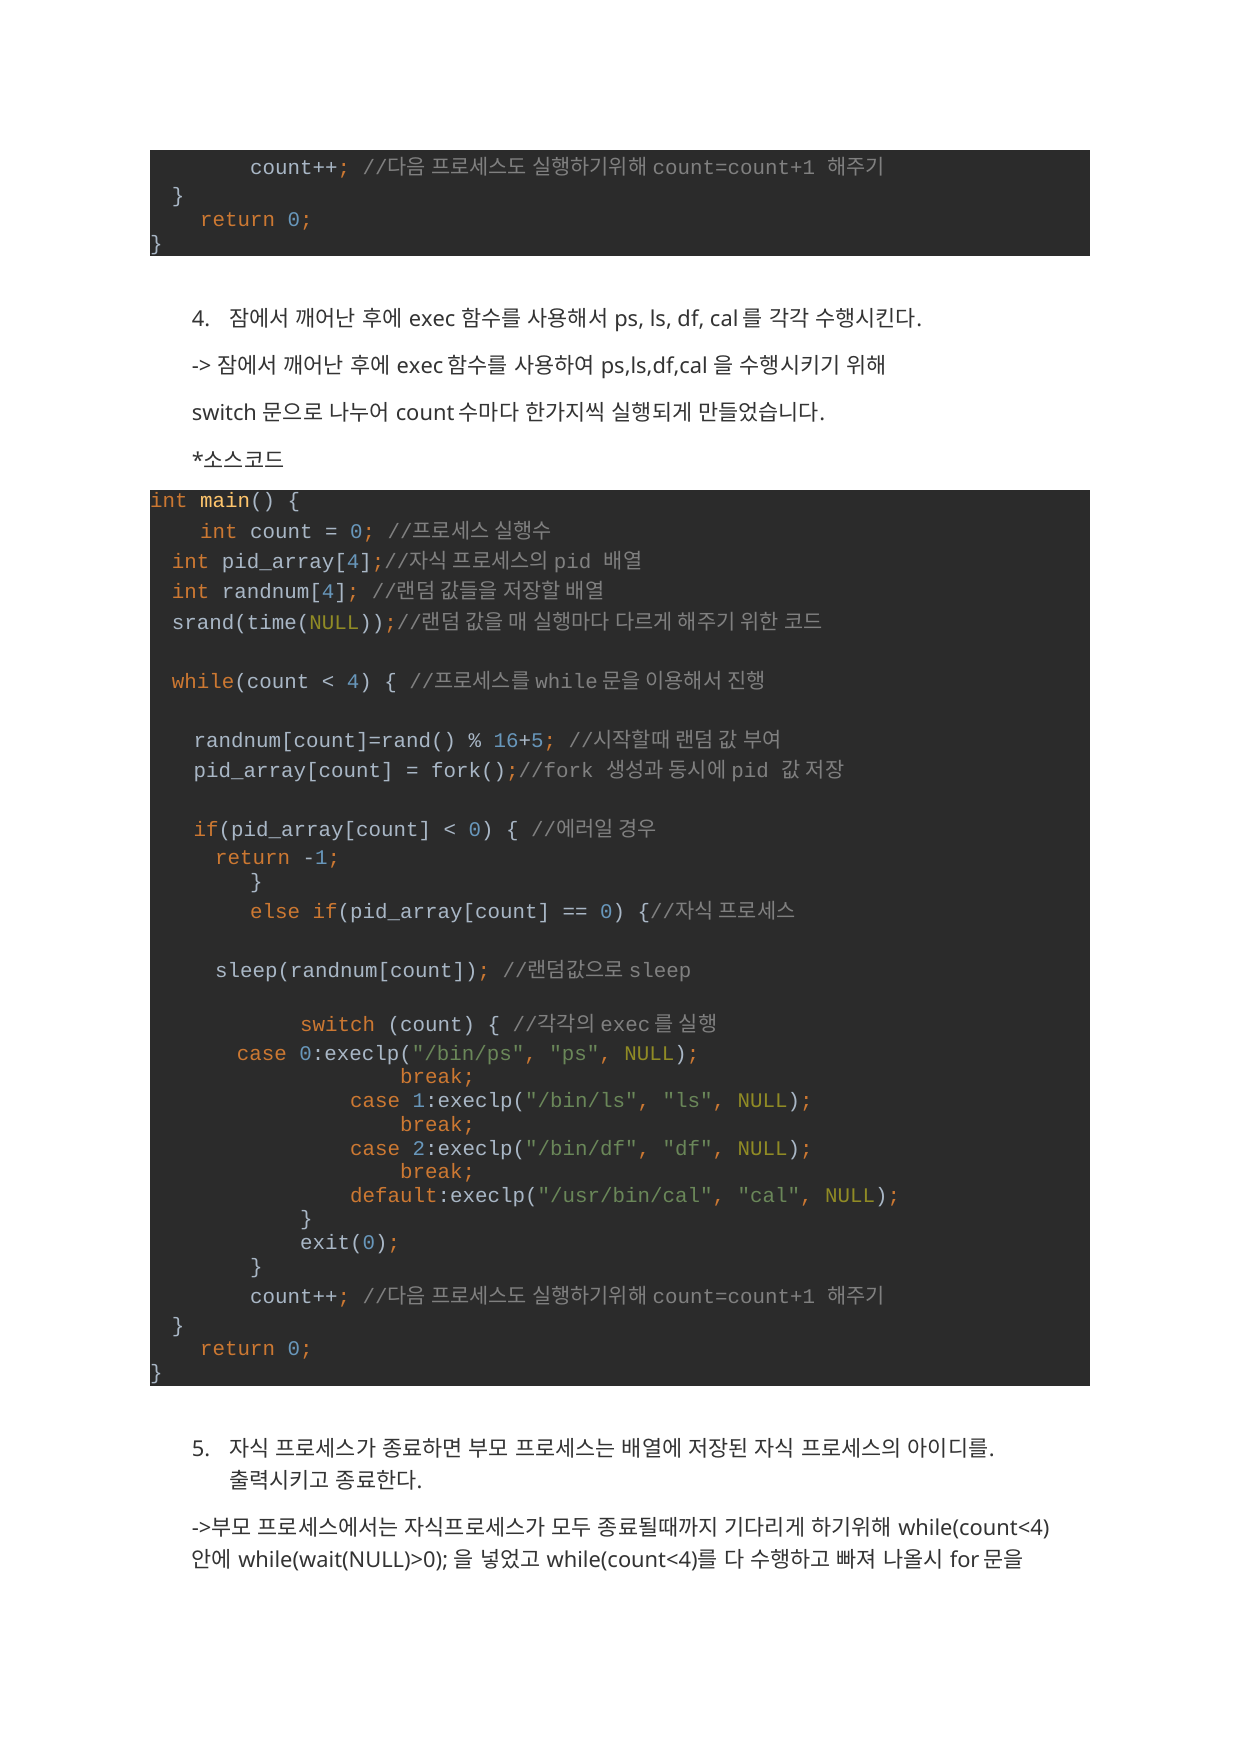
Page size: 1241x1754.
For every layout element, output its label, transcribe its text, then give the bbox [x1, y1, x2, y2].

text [150, 150, 1090, 256]
list 잠에서 깨어난 후에 exec 함수를 사용해서 ps, ls, df, cal를 각각 수행시킨다. [192, 301, 1090, 332]
list 자식 프로세스가 종료하면 부모 프로세스는 배열에 저장된 자식 프로세스의 아이디를. 출력시키고 종료한다. [192, 1431, 1090, 1494]
text int main() { int count = 0; //프로세스 실행수 int pid_array[4];//자식 프로세스의 pid 배열 int randnum[4]; //랜덤 값들을 저장할 배열 srand(time(NULL));//랜덤 값을 매 실행마다 다르게 해주기 위한 코드 while(count < 4) { //프로세스를 while문을 이용해서 진행 randnum[count]=rand() % 16+5; //시작할때 랜덤 값 부여 pid_array[count] = fork();//fork 생성과 동시에 pid 값 저장 if(pid_array[count] < 0) { //에러일 경우 return -1; } else if(pid_array[count] == 0) {//자식 프로세스 sleep(randnum[count]); //랜덤값으로 sleep switch (count) { //각각의 exec를 실행 case 0:execlp("/bin/ps", "ps", NULL); break; case 1:execlp("/bin/ls", "ls", NULL); break; case 2:execlp("/bin/df", "df", NULL); break; default:execlp("/usr/bin/cal", "cal", NULL); } exit(0); } count++; //다음 프로세스도 실행하기위해 count=count+1 해주기 } return 0; } [150, 490, 1090, 1386]
text switch 문으로 나누어 count수마다 한가지씩 실행되게 만들었습니다. [192, 395, 1090, 427]
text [192, 1510, 1090, 1574]
text *소스코드 [192, 443, 1090, 474]
text -> 잠에서 깨어난 후에 exec함수를 사용하여 ps,ls,df,cal 을 수행시키기 위해 [192, 348, 1090, 380]
